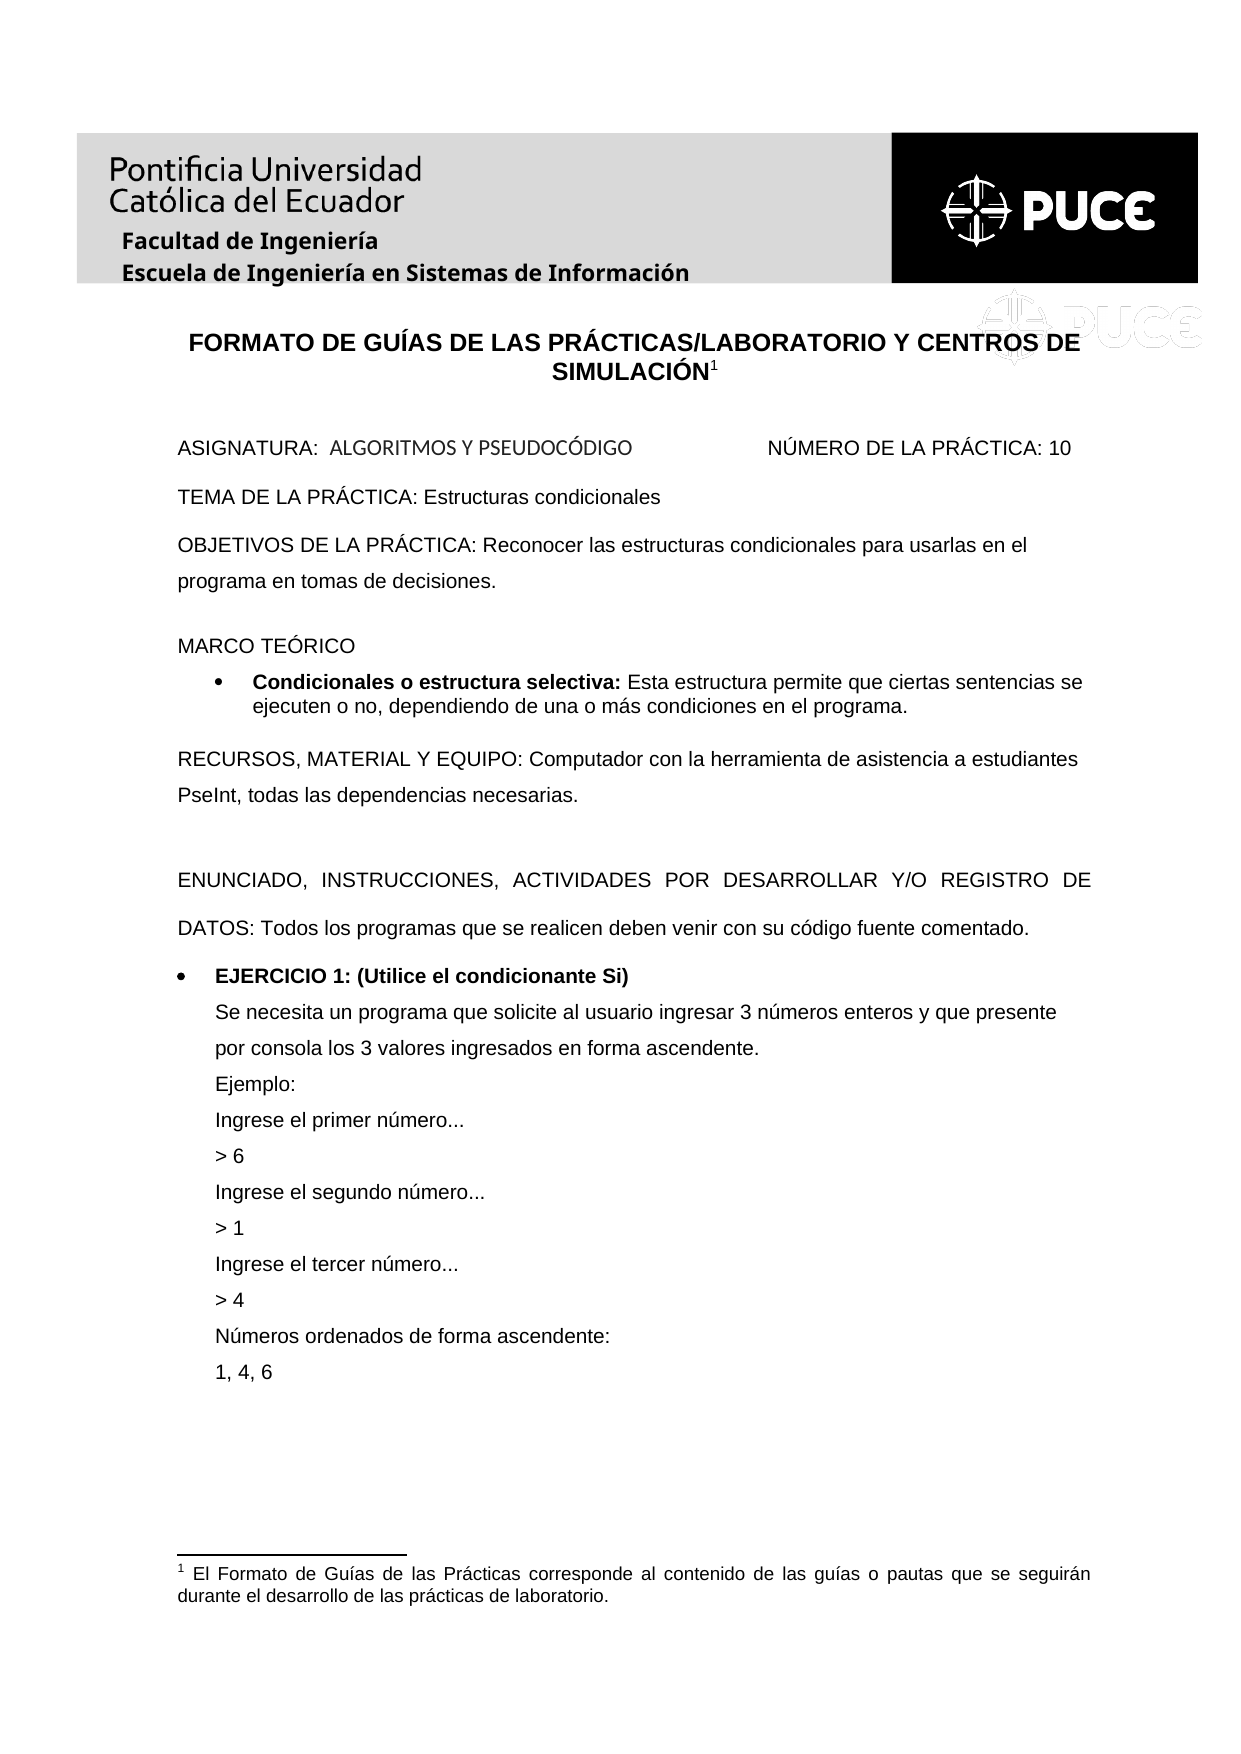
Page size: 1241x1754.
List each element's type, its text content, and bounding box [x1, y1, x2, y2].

text OBJETIVOS DE LA PRÁCTICA: Reconocer las estructuras condicionales para usarlas en el programa en tomas de decisiones. [177, 533, 1092, 593]
picture [109, 153, 423, 214]
list > 1 [215, 1216, 1092, 1240]
text RECURSOS, MATERIAL Y EQUIPO: Computador con la herramienta de asistencia a estudiantes PseInt, todas las dependencias necesarias. [177, 746, 1092, 806]
picture [940, 142, 1155, 278]
list Ejemplo: [215, 1072, 1092, 1096]
list Ingrese el segundo número... [215, 1180, 1092, 1204]
text ASIGNATURA: ALGORITMOS Y PSEUDOCÓDIGO NÚMERO DE LA PRÁCTICA: 10 [177, 433, 324, 461]
text MARCO TEÓRICO [177, 634, 1092, 658]
list 1, 4, 6 [215, 1359, 1092, 1383]
picture [977, 255, 1202, 398]
subtitle ENUNCIADO, INSTRUCCIONES, ACTIVIDADES POR DESARROLLAR Y/O REGISTRO DE DATOS: Todos los programas que se realicen deben venir con su código fuente comentado. [177, 868, 1092, 940]
list > 6 [215, 1144, 1092, 1168]
list Condicionales o estructura selectiva: Esta estructura permite que ciertas sentencias se ejecuten o no, dependiendo de una o más condiciones en el programa. [215, 670, 1092, 718]
text FORMATO DE GUÍAS DE LAS PRÁCTICAS/LABORATORIO Y CENTROS DE SIMULACIÓN [177, 328, 1092, 385]
list Ingrese el tercer número... [215, 1252, 1092, 1276]
text TEMA DE LA PRÁCTICA: Estructuras condicionales [177, 485, 1092, 509]
list Ingrese el primer número... [215, 1108, 1092, 1132]
list > 4 [215, 1288, 1092, 1312]
list Números ordenados de forma ascendente: [215, 1324, 1092, 1348]
list Se necesita un programa que solicite al usuario ingresar 3 números enteros y que presente por consola los 3 valores ingresados en forma ascendente. [215, 1000, 1092, 1060]
text ASIGNATURA: ALGORITMOS Y PSEUDOCÓDIGO NÚMERO DE LA PRÁCTICA: 10 [693, 433, 1092, 461]
list EJERCICIO 1: (Utilice el condicionante Si) [177, 964, 1092, 988]
